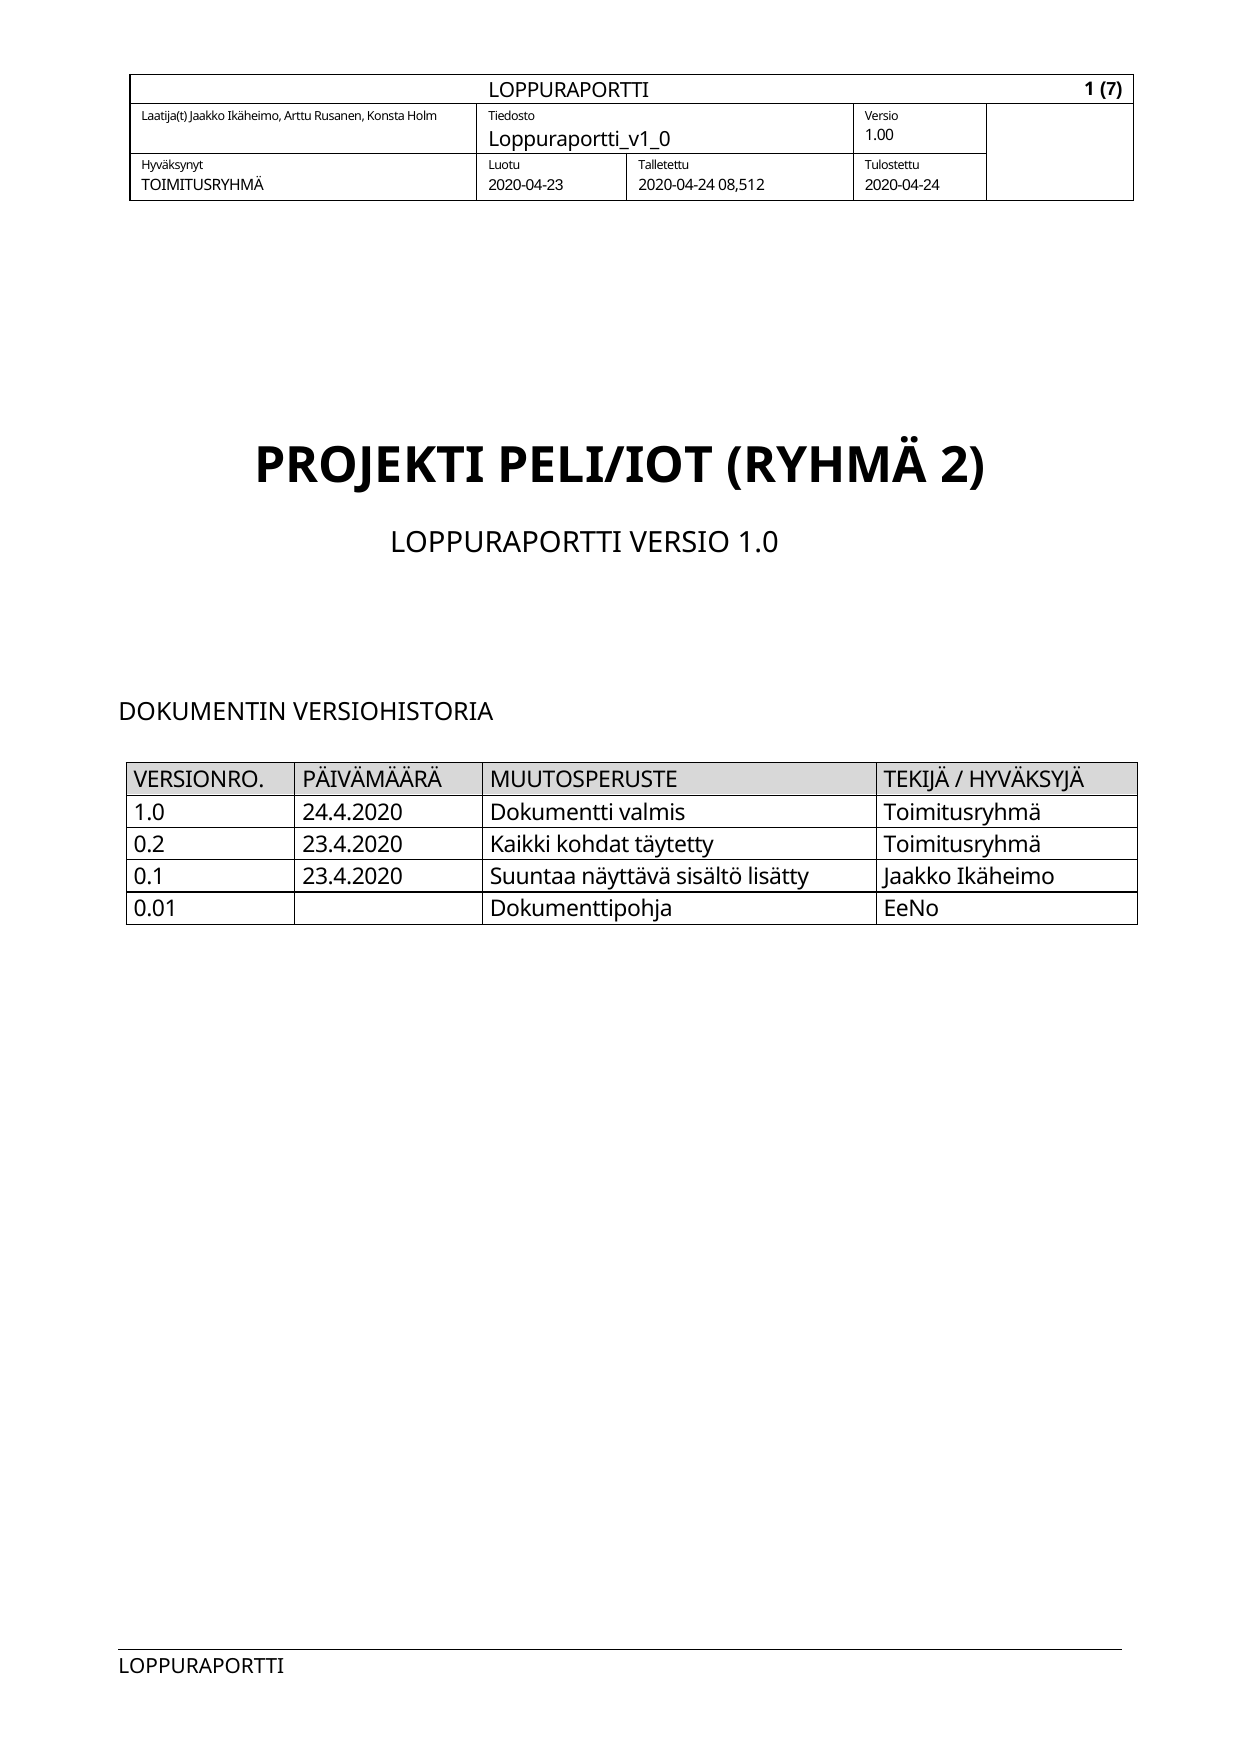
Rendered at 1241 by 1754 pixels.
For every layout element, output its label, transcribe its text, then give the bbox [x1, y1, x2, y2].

table_cell 23.4.2020 [295, 860, 482, 891]
text LOPPURAPORTTI VERSIO 1.0 [254, 521, 1122, 561]
table_cell 24.4.2020 [295, 796, 482, 827]
table_cell [295, 893, 482, 924]
table_cell 0.2 [127, 828, 294, 859]
table_cell Suuntaa näyttävä sisältö lisätty [483, 860, 876, 891]
table_cell Dokumentti valmis [483, 796, 876, 827]
table_cell 0.01 [127, 893, 294, 924]
table_cell EeNo [877, 893, 1137, 924]
text DOKUMENTIN VERSIOHISTORIA [118, 694, 1122, 728]
table_cell Jaakko Ikäheimo [877, 860, 1137, 891]
table_header TEKIJÄ / HYVÄKSYJÄ [877, 763, 1137, 794]
text PROJEKTI PELI/IOT (RYHMÄ 2) [118, 429, 1122, 497]
table_cell 1.0 [127, 796, 294, 827]
table_cell 23.4.2020 [295, 828, 482, 859]
table_cell Dokumenttipohja [483, 893, 876, 924]
table_cell Toimitusryhmä [877, 796, 1137, 827]
table_header MUUTOSPERUSTE [483, 763, 876, 794]
table_header PÄIVÄMÄÄRÄ [295, 763, 482, 794]
table_cell Toimitusryhmä [877, 828, 1137, 859]
table_header VERSIONRO. [127, 763, 294, 794]
table_cell 0.1 [127, 860, 294, 891]
table_cell Kaikki kohdat täytetty [483, 828, 876, 859]
